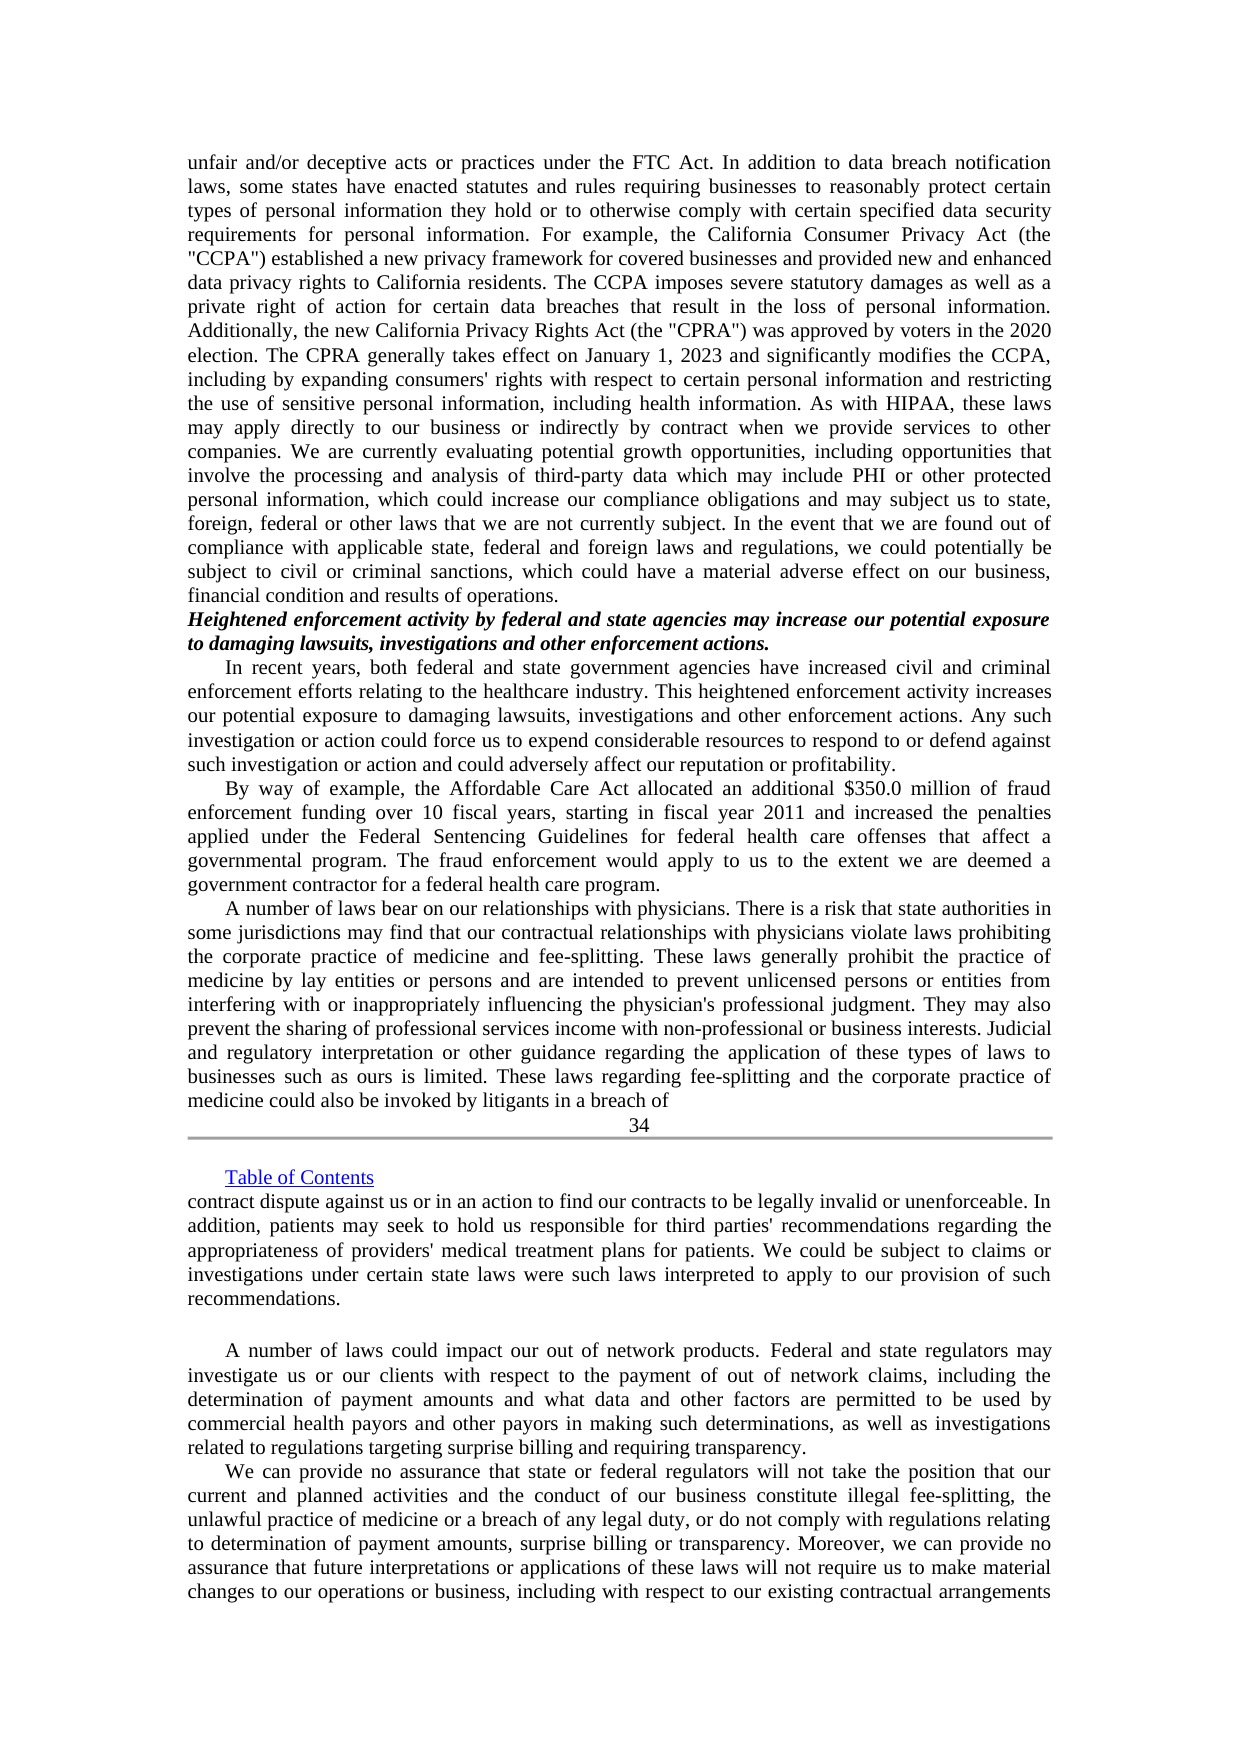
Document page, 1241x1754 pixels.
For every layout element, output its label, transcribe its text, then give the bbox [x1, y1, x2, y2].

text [187, 150, 1053, 607]
text Heightened enforcement activity by federal and state agencies may increase our potential exposure to damaging lawsuits, investigations and other enforcement actions. [187, 607, 1053, 655]
text contract dispute against us or in an action to find our contracts to be legally invalid or unenforceable. In addition, patients may seek to hold us responsible for third parties' recommendations regarding the appropriateness of providers' medical treatment plans for patients. We could be subject to claims or investigations under certain state laws were such laws interpreted to apply to our provision of such recommendations. [187, 1189, 1053, 1310]
text A number of laws could impact our out of network products. Federal and state regulators may investigate us or our clients with respect to the payment of out of network claims, including the determination of payment amounts and what data and other factors are permitted to be used by commercial health payors and other payors in making such determinations, as well as investigations related to regulations targeting surprise billing and requiring transparency. [187, 1338, 1053, 1459]
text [187, 1459, 1053, 1603]
text By way of example, the Affordable Care Act allocated an additional $350.0 million of fraud enforcement funding over 10 fiscal years, starting in fiscal year 2011 and increased the penalties applied under the Federal Sentencing Guidelines for federal health care offenses that affect a governmental program. The fraud enforcement would apply to us to the extent we are deemed a government contractor for a federal health care program. [187, 776, 1053, 896]
text In recent years, both federal and state government agencies have increased civil and criminal enforcement efforts relating to the healthcare industry. This heightened enforcement activity increases our potential exposure to damaging lawsuits, investigations and other enforcement actions. Any such investigation or action could force us to expend considerable resources to respond to or defend against such investigation or action and could adversely affect our reputation or profitability. [187, 655, 1053, 776]
text Table of Contents [187, 1165, 1053, 1189]
text A number of laws bear on our relationships with physicians. There is a risk that state authorities in some jurisdictions may find that our contractual relationships with physicians violate laws prohibiting the corporate practice of medicine and fee-splitting. These laws generally prohibit the practice of medicine by lay entities or persons and are intended to prevent unlicensed persons or entities from interfering with or inappropriately influencing the physician's professional judgment. They may also prevent the sharing of professional services income with non-professional or business interests. Judicial and regulatory interpretation or other guidance regarding the application of these types of laws to businesses such as ours is limited. These laws regarding fee-splitting and the corporate practice of medicine could also be invoked by litigants in a breach of [187, 896, 1053, 1112]
text 34 [187, 1112, 1053, 1136]
